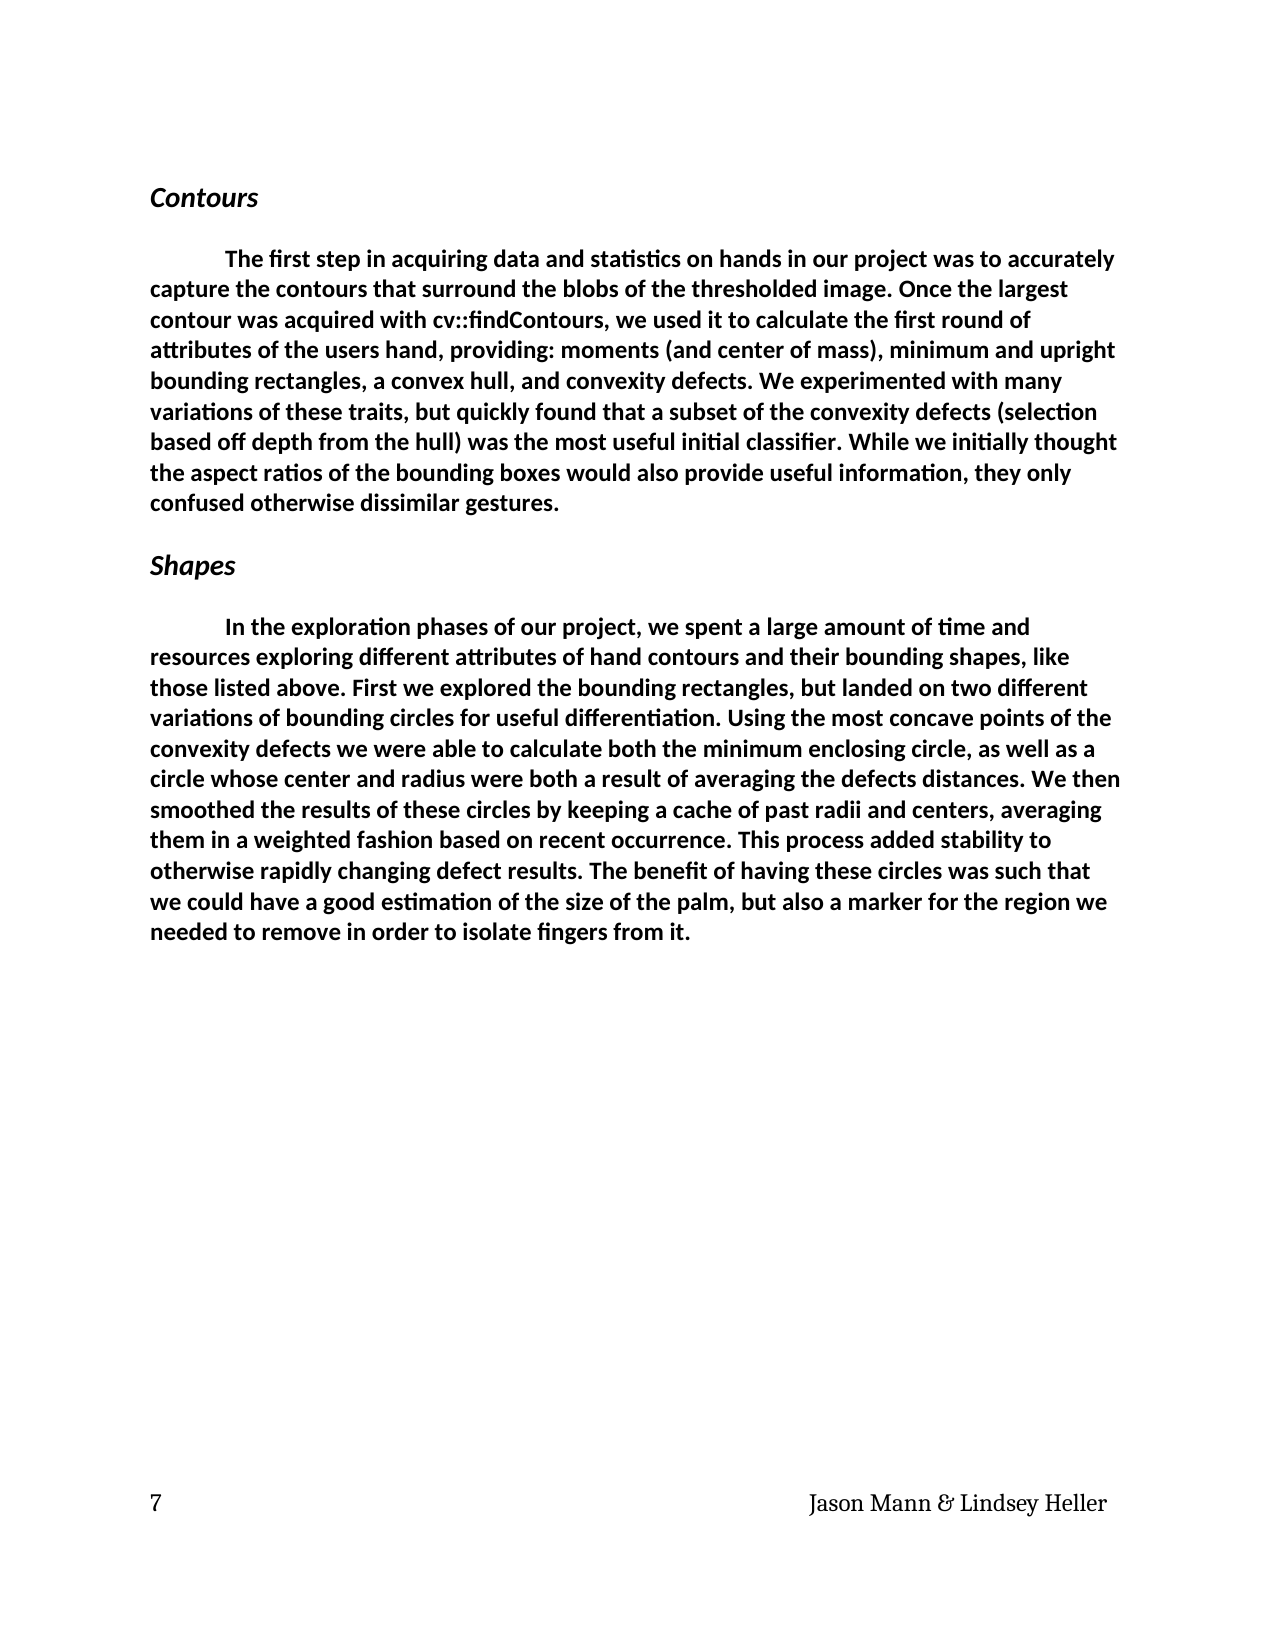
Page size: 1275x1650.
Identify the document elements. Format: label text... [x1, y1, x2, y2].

text The first step in acquiring data and statistics on hands in our project was to accurately capture the contours that surround the blobs of the thresholded image. Once the largest contour was acquired with cv::findContours, we used it to calculate the first round of attributes of the users hand, providing: moments (and center of mass), minimum and upright bounding rectangles, a convex hull, and convexity defects. We experimented with many variations of these traits, but quickly found that a subset of the convexity defects (selection based off depth from the hull) was the most useful initial classifier. While we initially thought the aspect ratios of the bounding boxes would also provide useful information, they only confused otherwise dissimilar gestures. [150, 243, 1125, 518]
text Contours [150, 179, 1125, 214]
text In the exploration phases of our project, we spent a large amount of time and resources exploring different attributes of hand contours and their bounding shapes, like those listed above. First we explored the bounding rectangles, but landed on two different variations of bounding circles for useful differentiation. Using the most concave points of the convexity defects we were able to calculate both the minimum enclosing circle, as well as a circle whose center and radius were both a result of averaging the defects distances. We then smoothed the results of these circles by keeping a cache of past radii and centers, averaging them in a weighted fashion based on recent occurrence. This process added stability to otherwise rapidly changing defect results. The benefit of having these circles was such that we could have a good estimation of the size of the palm, but also a marker for the region we needed to remove in order to isolate fingers from it. [150, 611, 1125, 947]
text Shapes [150, 547, 1125, 582]
